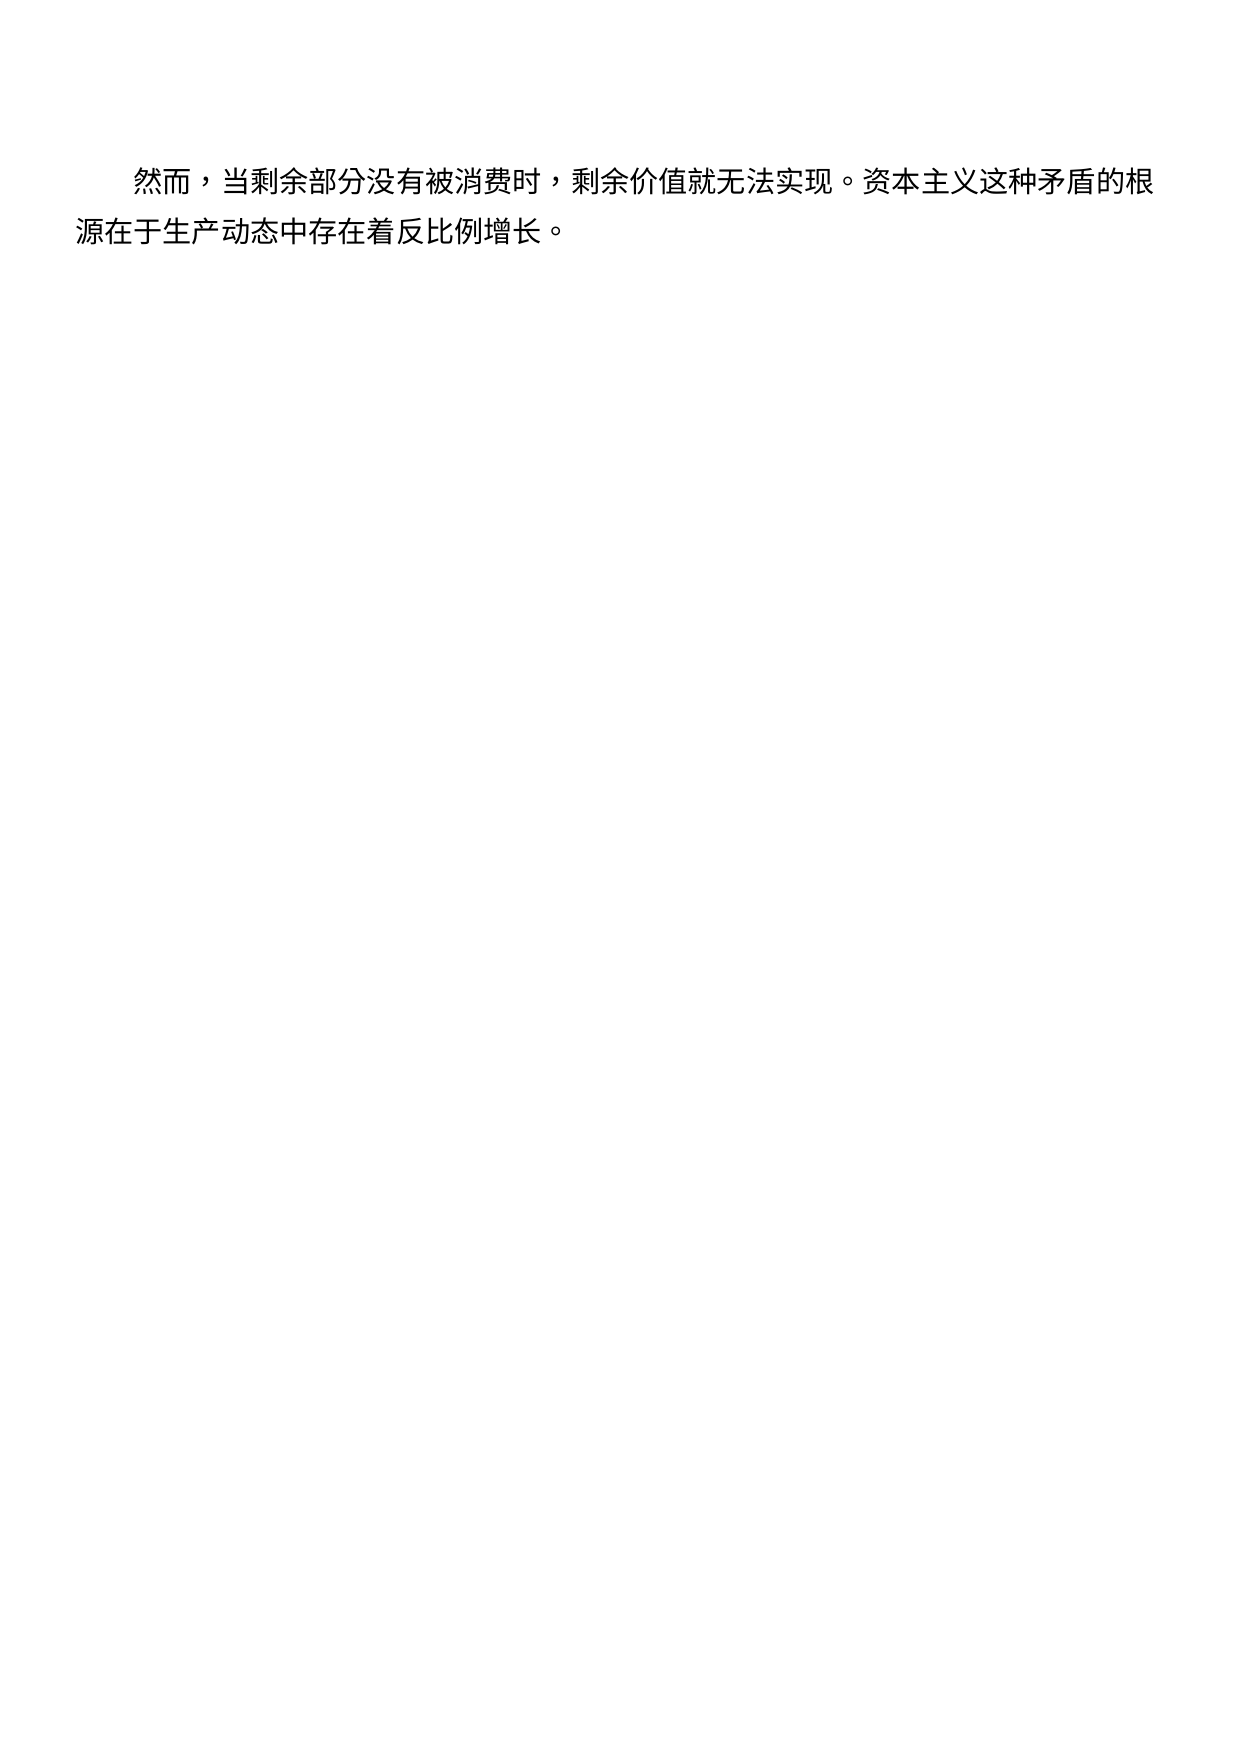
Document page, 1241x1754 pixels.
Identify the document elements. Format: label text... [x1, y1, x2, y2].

text 然而，当剩余部分没有被消费时，剩余价值就无法实现。资本主义这种矛盾的根源在于生产动态中存在着反比例增长。 [75, 152, 1165, 252]
